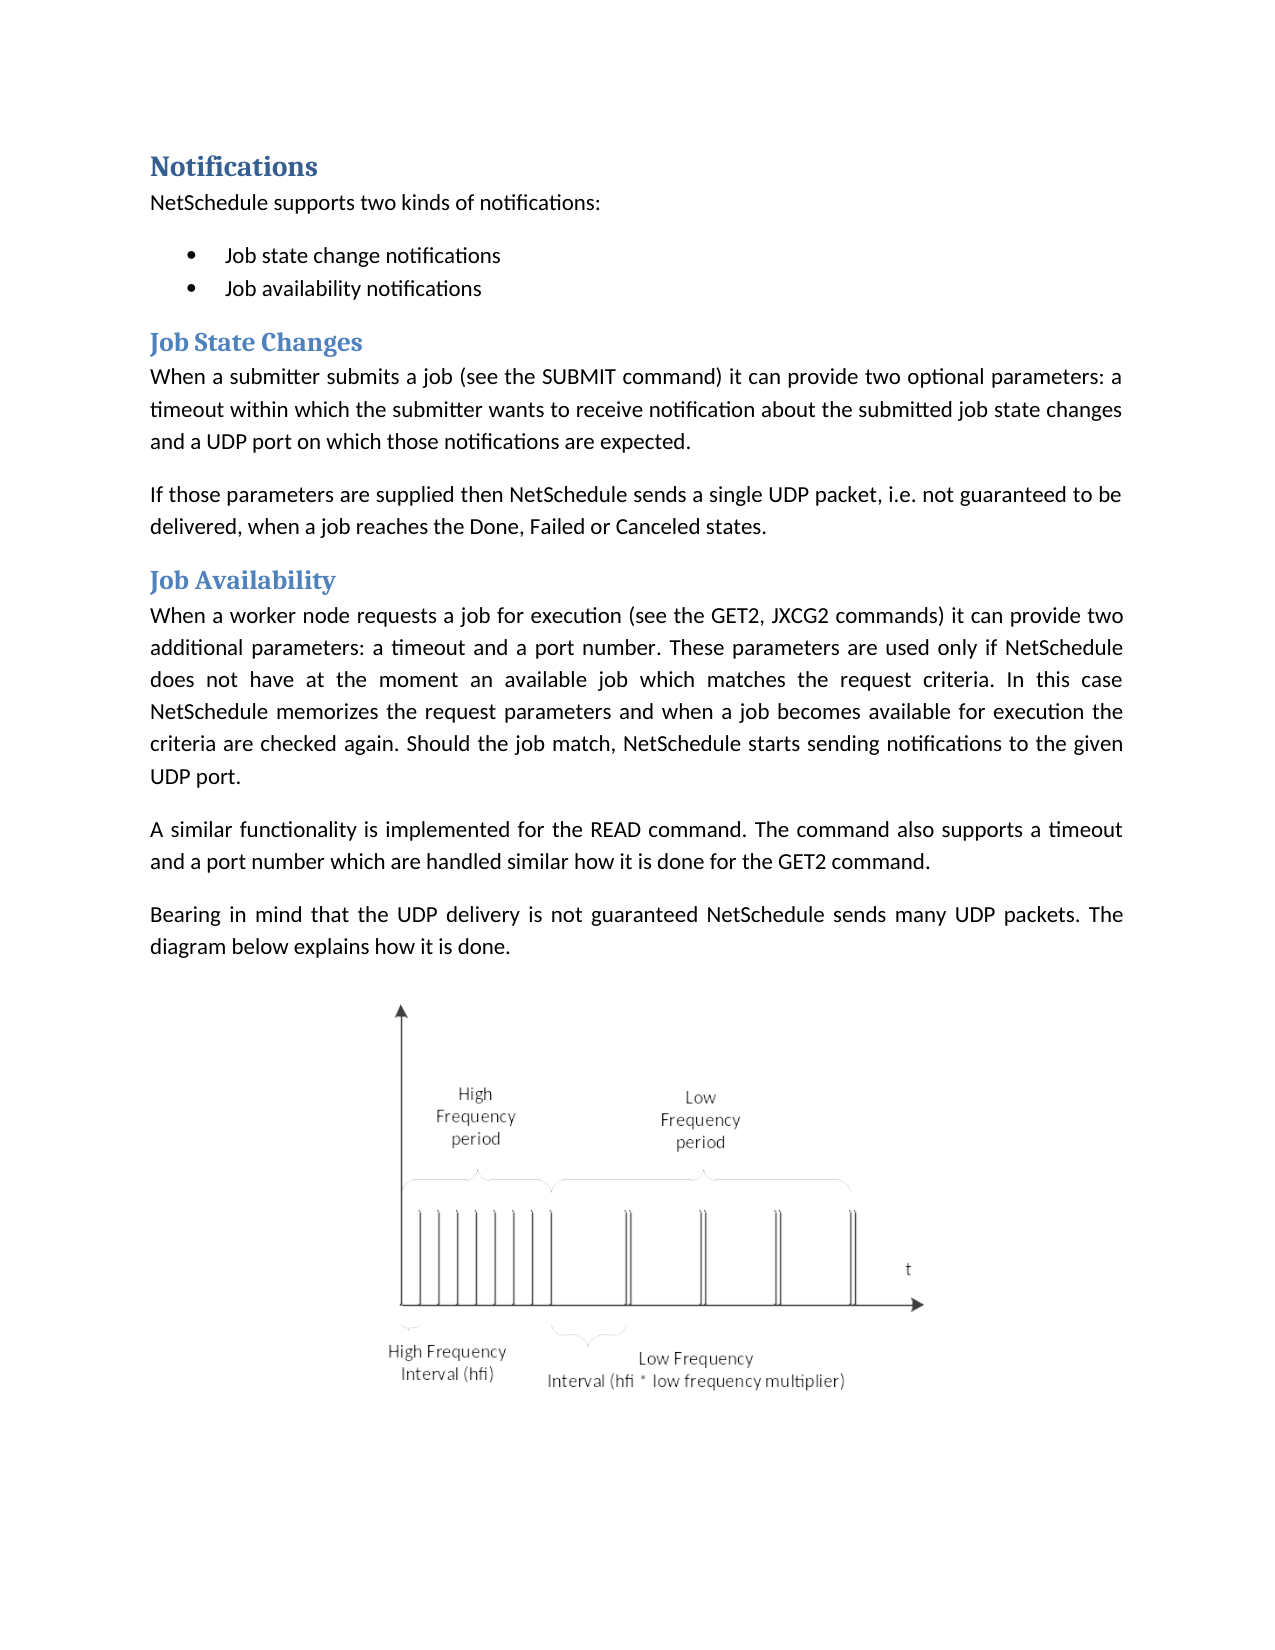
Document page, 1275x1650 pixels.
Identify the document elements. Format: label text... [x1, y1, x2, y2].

list Job state change notifications [187, 242, 1125, 269]
subtitle Notifications [150, 150, 1125, 183]
list Job availability notifications [187, 274, 1125, 302]
text When a submitter submits a job (see the SUBMIT command) it can provide two optional parameters: a timeout within which the submitter wants to receive notification about the submitted job state changes and a UDP port on which those notifications are expected. [150, 362, 1125, 455]
subtitle Job State Changes [150, 327, 1125, 358]
text When a worker node requests a job for execution (see the GET2, JXCG2 commands) it can provide two additional parameters: a timeout and a port number. These parameters are used only if NetSchedule does not have at the moment an available job which matches the request criteria. In this case NetSchedule memorizes the request parameters and when a job becomes available for execution the criteria are checked again. Should the job match, NetSchedule starts sending notifications to the given UDP port. [150, 601, 1125, 790]
text A similar functionality is implemented for the READ command. The command also supports a timeout and a port number which are handled similar how it is done for the GET2 command. [150, 815, 1125, 875]
text NetSchedule supports two kinds of notifications: [150, 188, 1125, 217]
text Bearing in mind that the UDP delivery is not guaranteed NetSchedule sends many UDP packets. The diagram below explains how it is done. [150, 900, 1125, 960]
text If those parameters are supplied then NetSchedule sends a single UDP packet, i.e. not guaranteed to be delivered, when a job reaches the Done, Failed or Canceled states. [150, 480, 1125, 540]
subtitle Job Availability [150, 565, 1125, 596]
